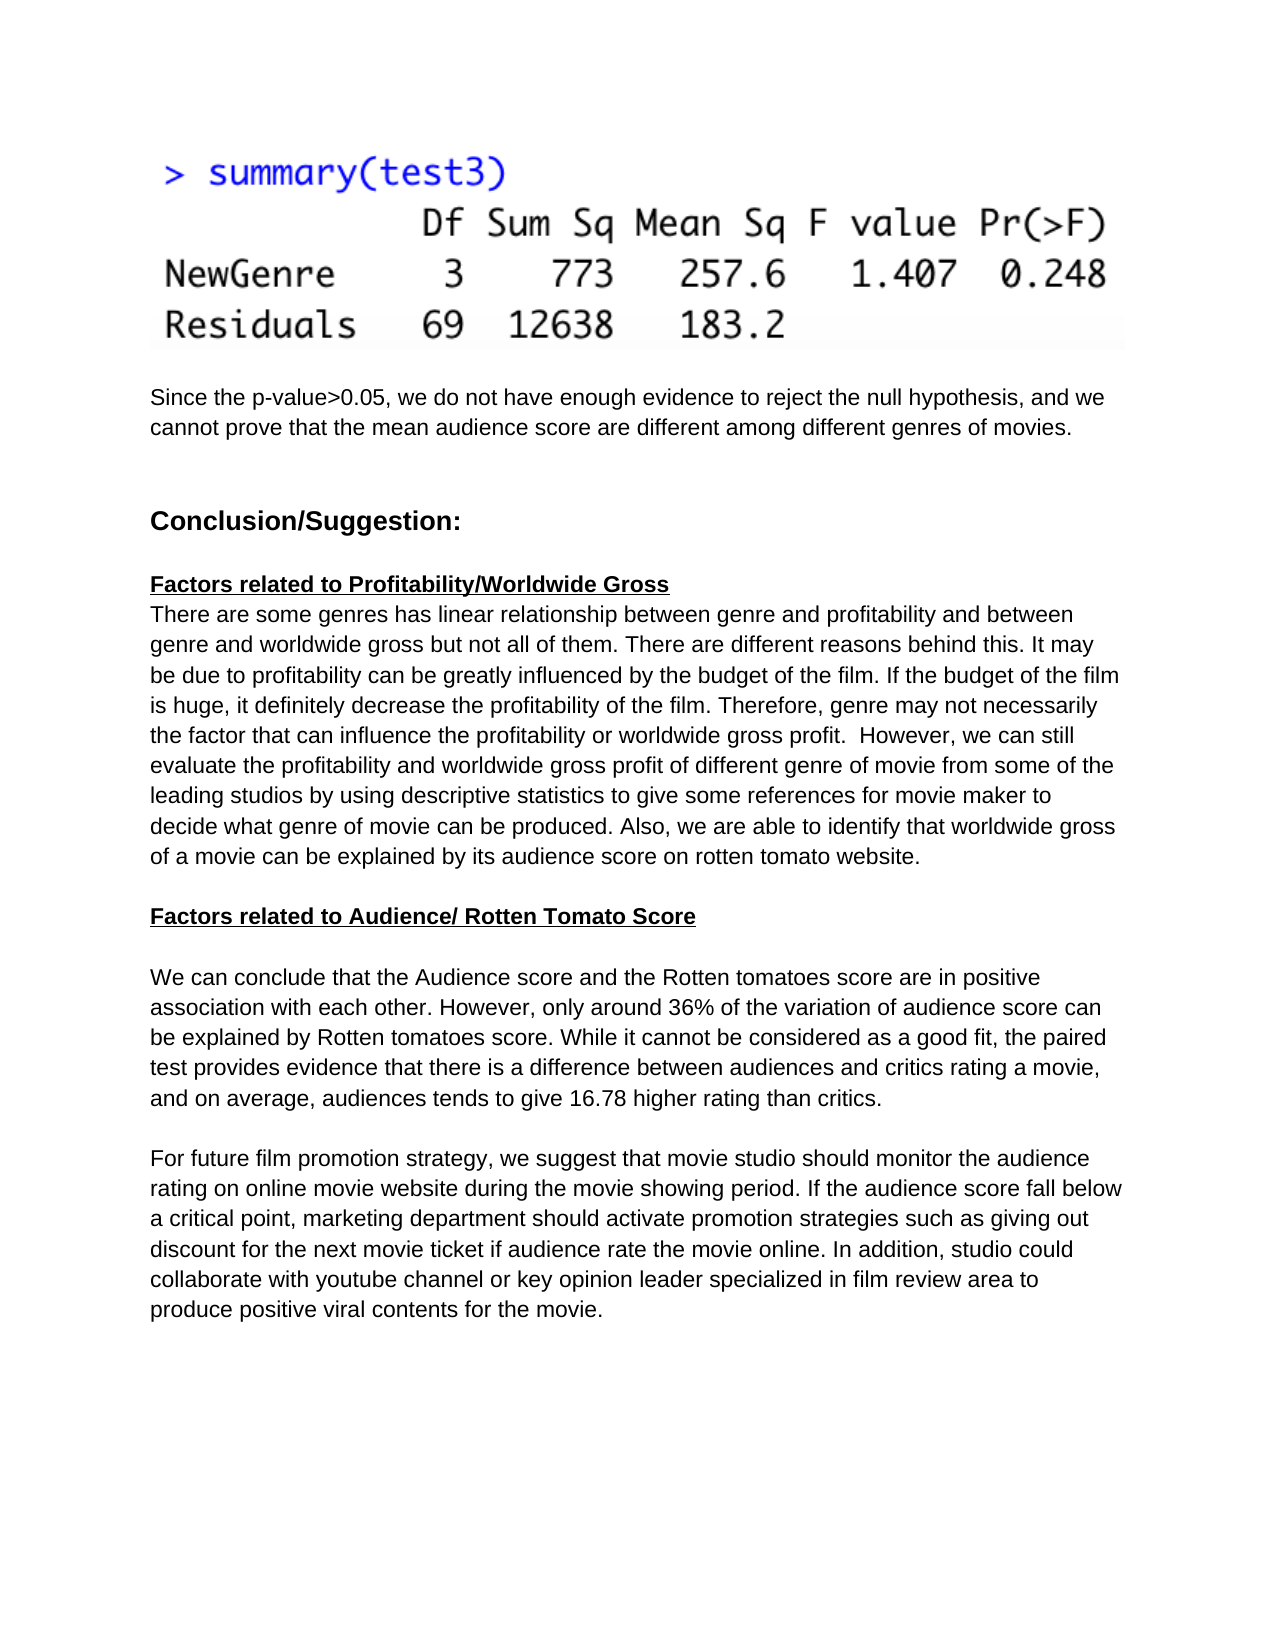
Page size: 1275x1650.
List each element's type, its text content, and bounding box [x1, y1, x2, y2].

picture [150, 150, 1125, 350]
text We can conclude that the Audience score and the Rotten tomatoes score are in positive association with each other. However, only around 36% of the variation of audience score can be explained by Rotten tomatoes score. While it cannot be considered as a good fit, the paired test provides evidence that there is a difference between audiences and critics rating a movie, and on average, audiences tends to give 16.78 higher rating than critics. [150, 964, 1125, 1111]
text Conclusion/Suggestion: [150, 505, 1125, 536]
text Since the p-value>0.05, we do not have enough evidence to reject the null hypothesis, and we cannot prove that the mean audience score are different among different genres of movies. [150, 384, 1125, 441]
text There are some genres has linear relationship between genre and profitability and between genre and worldwide gross but not all of them. There are different reasons behind this. It may be due to profitability can be greatly influenced by the budget of the film. If the budget of the film is huge, it definitely decrease the profitability of the film. Therefore, genre may not necessarily the factor that can influence the profitability or worldwide gross profit. However, we can still evaluate the profitability and worldwide gross profit of different genre of movie from some of the leading studios by using descriptive statistics to give some references for movie maker to decide what genre of movie can be produced. Also, we are able to identify that worldwide gross of a movie can be explained by its audience score on rotten tomato website. [150, 601, 1125, 869]
text Factors related to Profitability/Worldwide Gross [150, 571, 1125, 597]
text Factors related to Audience/ Rotten Tomato Score [150, 903, 1125, 930]
text For future film promotion strategy, we suggest that movie studio should monitor the audience rating on online movie website during the movie showing period. If the audience score fall below a critical point, marketing department should activate promotion strategies such as giving out discount for the next movie ticket if audience rate the movie online. In addition, studio could collaborate with youtube channel or key opinion leader specialized in film review area to produce positive viral contents for the movie. [150, 1145, 1125, 1322]
